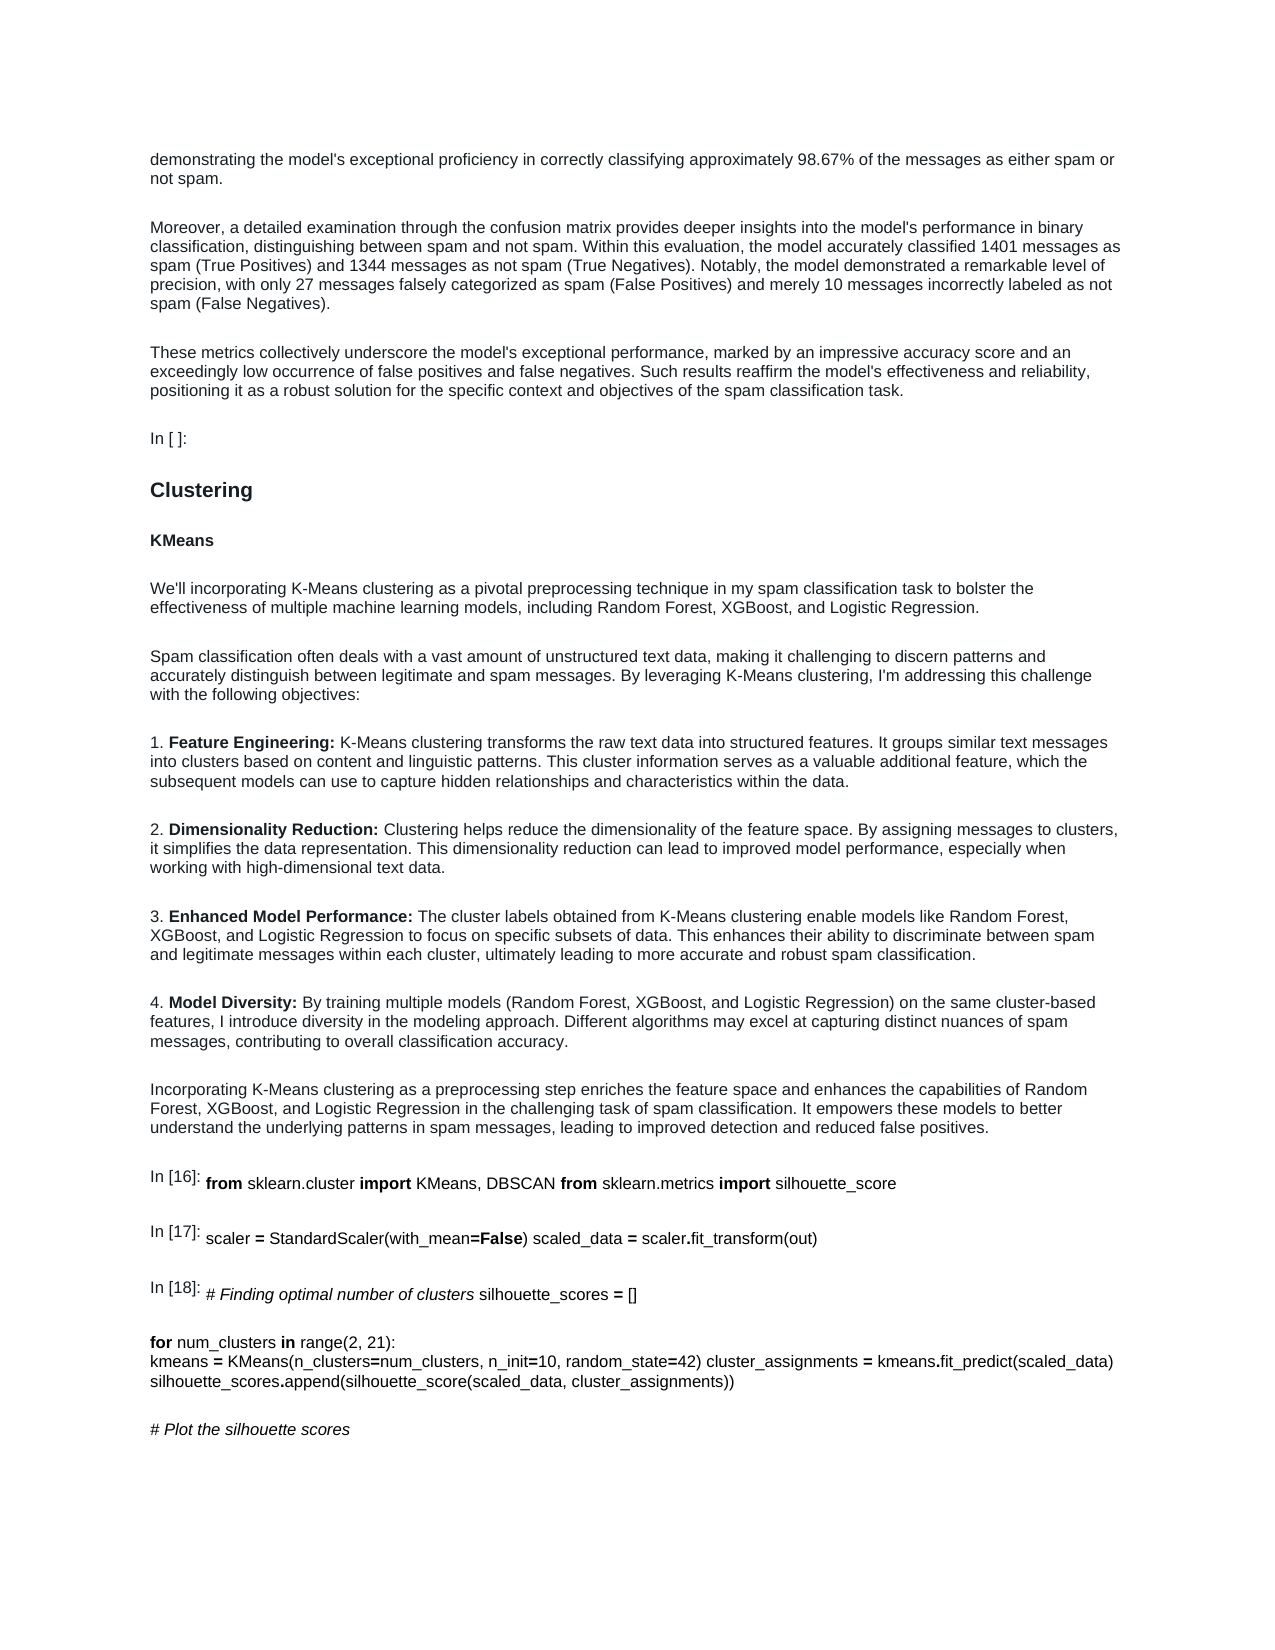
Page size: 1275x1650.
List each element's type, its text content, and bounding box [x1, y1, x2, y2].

text Spam classification often deals with a vast amount of unstructured text data, making it challenging to discern patterns and accurately distinguish between legitimate and spam messages. By leveraging K-Means clustering, I'm addressing this challenge with the following objectives: [150, 646, 1125, 704]
text In [ ]: [150, 429, 1125, 448]
text In [17]: scaler = StandardScaler(with_mean=False) scaled_data = scaler.fit_transform(out) [150, 1222, 1125, 1248]
text We'll incorporating K-Means clustering as a pivotal preprocessing technique in my spam classification task to bolster the effectiveness of multiple machine learning models, including Random Forest, XGBoost, and Logistic Regression. [150, 579, 1125, 617]
text 3. Enhanced Model Performance: The cluster labels obtained from K-Means clustering enable models like Random Forest, XGBoost, and Logistic Regression to focus on specific subsets of data. This enhances their ability to discriminate between spam and legitimate messages within each cluster, ultimately leading to more accurate and robust spam classification. [150, 906, 1125, 964]
text These metrics collectively underscore the model's exceptional performance, marked by an impressive accuracy score and an exceedingly low occurrence of false positives and false negatives. Such results reaffirm the model's effectiveness and reliability, positioning it as a robust solution for the specific context and objectives of the spam classification task. [150, 342, 1125, 400]
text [150, 150, 1125, 188]
text 2. Dimensionality Reduction: Clustering helps reduce the dimensionality of the feature space. By assigning messages to clusters, it simplifies the data representation. This dimensionality reduction can lead to improved model performance, especially when working with high-dimensional text data. [150, 820, 1125, 877]
text # Plot the silhouette scores [150, 1420, 1125, 1439]
text In [16]: from sklearn.cluster import KMeans, DBSCAN from sklearn.metrics import silhouette_score [150, 1166, 1125, 1193]
text Moreover, a detailed examination through the confusion matrix provides deeper insights into the model's performance in binary classification, distinguishing between spam and not spam. Within this evaluation, the model accurately classified 1401 messages as spam (True Positives) and 1344 messages as not spam (True Negatives). Notably, the model demonstrated a remarkable level of precision, with only 27 messages falsely categorized as spam (False Positives) and merely 10 messages incorrectly labeled as not spam (False Negatives). [150, 217, 1125, 313]
text 4. Model Diversity: By training multiple models (Random Forest, XGBoost, and Logistic Regression) on the same cluster-based features, I introduce diversity in the modeling approach. Different algorithms may excel at capturing distinct nuances of spam messages, contributing to overall classification accuracy. [150, 993, 1125, 1051]
text In [18]: # Finding optimal number of clusters silhouette_scores = [] [150, 1277, 1125, 1304]
text Clustering [150, 477, 1125, 501]
text Incorporating K-Means clustering as a preprocessing step enriches the feature space and enhances the capabilities of Random Forest, XGBoost, and Logistic Regression in the challenging task of spam classification. It empowers these models to better understand the underlying patterns in spam messages, leading to improved detection and reduced false positives. [150, 1080, 1125, 1137]
text for num_clusters in range(2, 21): kmeans = KMeans(n_clusters=num_clusters, n_init=10, random_state=42) cluster_assignments = kmeans.fit_predict(scaled_data) silhouette_scores.append(silhouette_score(scaled_data, cluster_assignments)) [150, 1333, 1125, 1391]
text 1. Feature Engineering: K-Means clustering transforms the raw text data into structured features. It groups similar text messages into clusters based on content and linguistic patterns. This cluster information serves as a valuable additional feature, which the subsequent models can use to capture hidden relationships and characteristics within the data. [150, 733, 1125, 791]
text KMeans [150, 531, 1125, 550]
